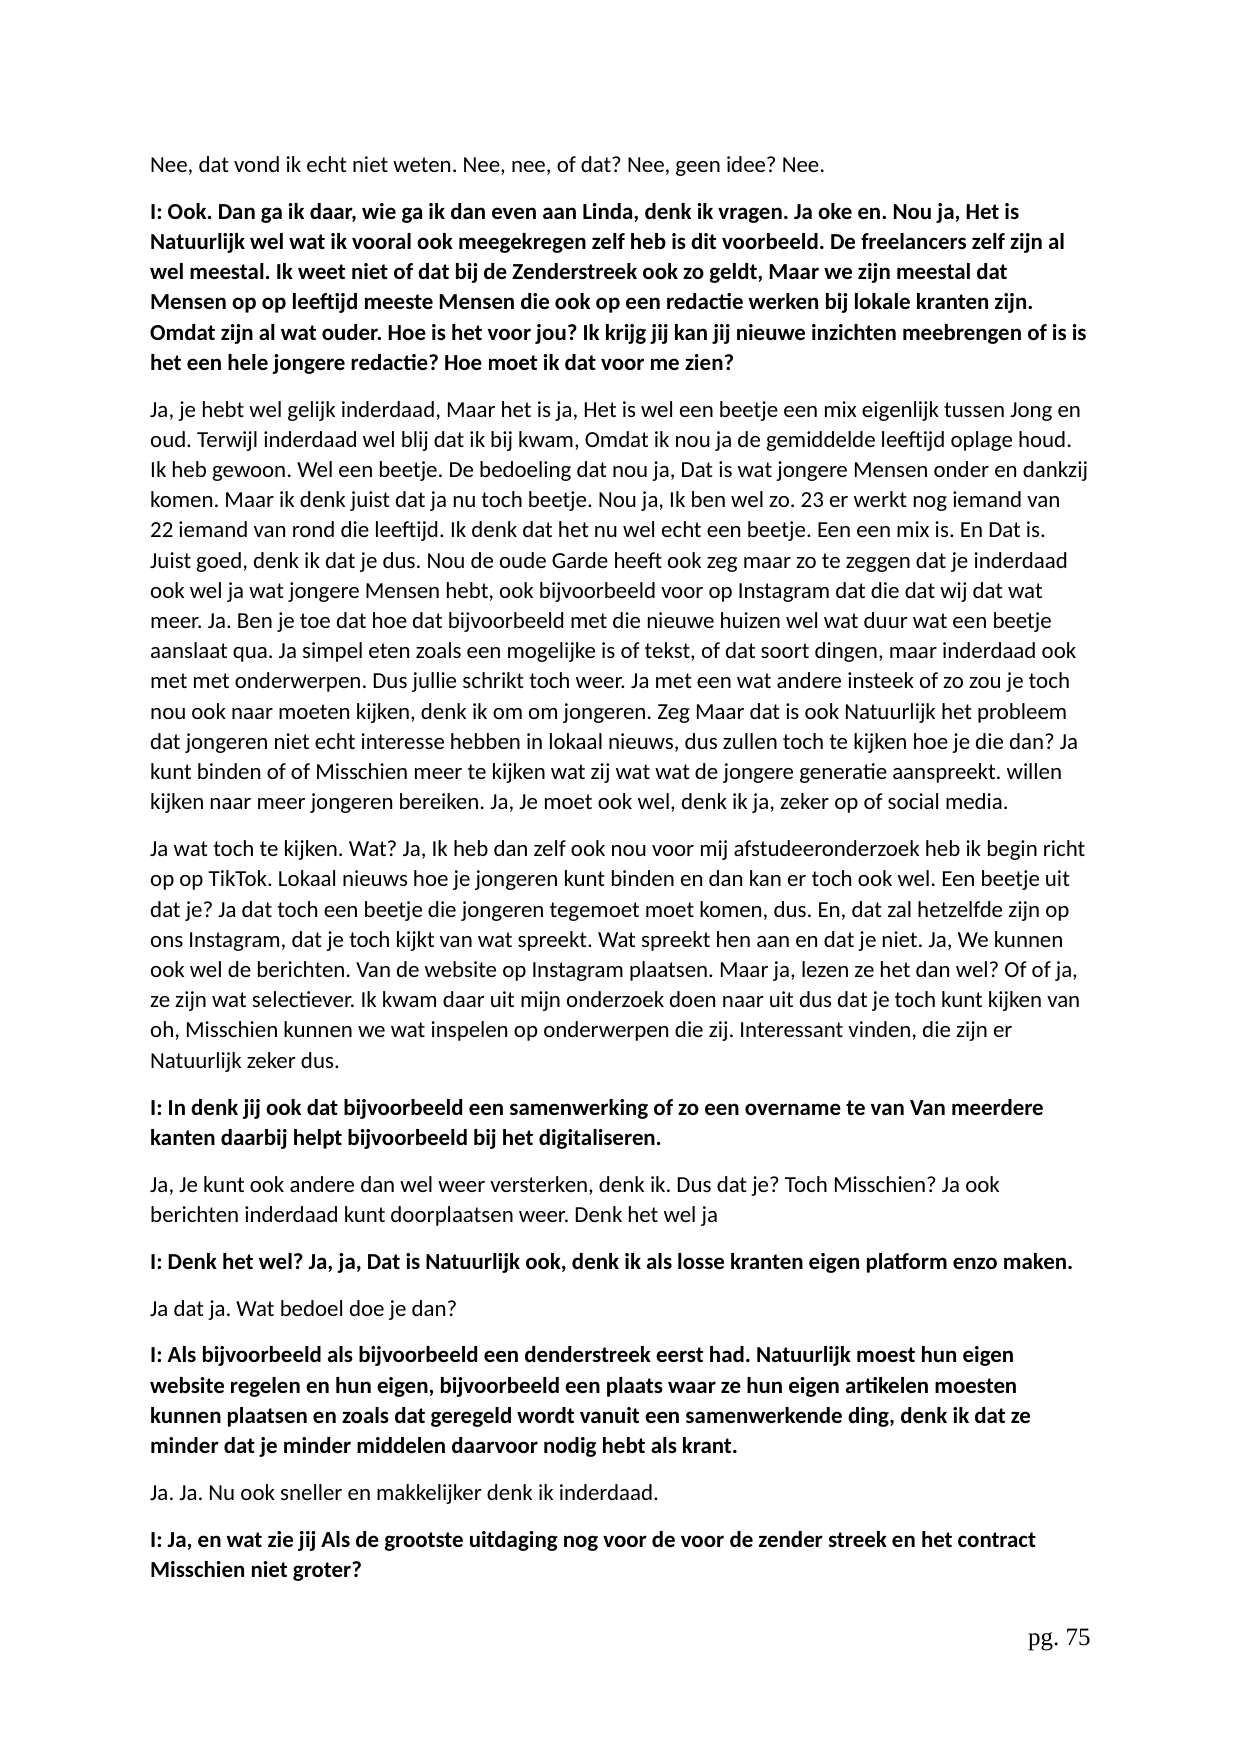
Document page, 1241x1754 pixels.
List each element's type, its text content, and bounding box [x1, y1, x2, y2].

text I: Als bijvoorbeeld als bijvoorbeeld een denderstreek eerst had. Natuurlijk moest hun eigen website regelen en hun eigen, bijvoorbeeld een plaats waar ze hun eigen artikelen moesten kunnen plaatsen en zoals dat geregeld wordt vanuit een samenwerkende ding, denk ik dat ze minder dat je minder middelen daarvoor nodig hebt als krant. [150, 1341, 1090, 1459]
text Ja, Je kunt ook andere dan wel weer versterken, denk ik. Dus dat je? Toch Misschien? Ja ook berichten inderdaad kunt doorplaatsen weer. Denk het wel ja [150, 1170, 1090, 1228]
text Ja dat ja. Wat bedoel doe je dan? [150, 1294, 1090, 1322]
text I: Ook. Dan ga ik daar, wie ga ik dan even aan Linda, denk ik vragen. Ja oke en. Nou ja, Het is Natuurlijk wel wat ik vooral ook meegekregen zelf heb is dit voorbeeld. De freelancers zelf zijn al wel meestal. Ik weet niet of dat bij de Zenderstreek ook zo geldt, Maar we zijn meestal dat Mensen op op leeftijd meeste Mensen die ook op een redactie werken bij lokale kranten zijn. Omdat zijn al wat ouder. Hoe is het voor jou? Ik krijg jij kan jij nieuwe inzichten meebrengen of is is het een hele jongere redactie? Hoe moet ik dat voor me zien? [150, 197, 1090, 376]
text Ja. Ja. Nu ook sneller en makkelijker denk ik inderdaad. [150, 1478, 1090, 1506]
text I: In denk jij ook dat bijvoorbeeld een samenwerking of zo een overname te van Van meerdere kanten daarbij helpt bijvoorbeeld bij het digitaliseren. [150, 1093, 1090, 1151]
text I: Denk het wel? Ja, ja, Dat is Natuurlijk ook, denk ik als losse kranten eigen platform enzo maken. [150, 1247, 1090, 1275]
text Ja, je hebt wel gelijk inderdaad, Maar het is ja, Het is wel een beetje een mix eigenlijk tussen Jong en oud. Terwijl inderdaad wel blij dat ik bij kwam, Omdat ik nou ja de gemiddelde leeftijd oplage houd. Ik heb gewoon. Wel een beetje. De bedoeling dat nou ja, Dat is wat jongere Mensen onder en dankzij komen. Maar ik denk juist dat ja nu toch beetje. Nou ja, Ik ben wel zo. 23 er werkt nog iemand van 22 iemand van rond die leeftijd. Ik denk dat het nu wel echt een beetje. Een een mix is. En Dat is. Juist goed, denk ik dat je dus. Nou de oude Garde heeft ook zeg maar zo te zeggen dat je inderdaad ook wel ja wat jongere Mensen hebt, ook bijvoorbeeld voor op Instagram dat die dat wij dat wat meer. Ja. Ben je toe dat hoe dat bijvoorbeeld met die nieuwe huizen wel wat duur wat een beetje aanslaat qua. Ja simpel eten zoals een mogelijke is of tekst, of dat soort dingen, maar inderdaad ook met met onderwerpen. Dus jullie schrikt toch weer. Ja met een wat andere insteek of zo zou je toch nou ook naar moeten kijken, denk ik om om jongeren. Zeg Maar dat is ook Natuurlijk het probleem dat jongeren niet echt interesse hebben in lokaal nieuws, dus zullen toch te kijken hoe je die dan? Ja kunt binden of of Misschien meer te kijken wat zij wat wat de jongere generatie aanspreekt. willen kijken naar meer jongeren bereiken. Ja, Je moet ook wel, denk ik ja, zeker op of social media. [150, 395, 1090, 816]
text Ja wat toch te kijken. Wat? Ja, Ik heb dan zelf ook nou voor mij afstudeeronderzoek heb ik begin richt op op TikTok. Lokaal nieuws hoe je jongeren kunt binden en dan kan er toch ook wel. Een beetje uit dat je? Ja dat toch een beetje die jongeren tegemoet moet komen, dus. En, dat zal hetzelfde zijn op ons Instagram, dat je toch kijkt van wat spreekt. Wat spreekt hen aan en dat je niet. Ja, We kunnen ook wel de berichten. Van de website op Instagram plaatsen. Maar ja, lezen ze het dan wel? Of of ja, ze zijn wat selectiever. Ik kwam daar uit mijn onderzoek doen naar uit dus dat je toch kunt kijken van oh, Misschien kunnen we wat inspelen op onderwerpen die zij. Interessant vinden, die zijn er Natuurlijk zeker dus. [150, 834, 1090, 1074]
text I: Ja, en wat zie jij Als de grootste uitdaging nog voor de voor de zender streek en het contract Misschien niet groter? [150, 1525, 1090, 1583]
text Nee, dat vond ik echt niet weten. Nee, nee, of dat? Nee, geen idee? Nee. [150, 150, 1090, 178]
